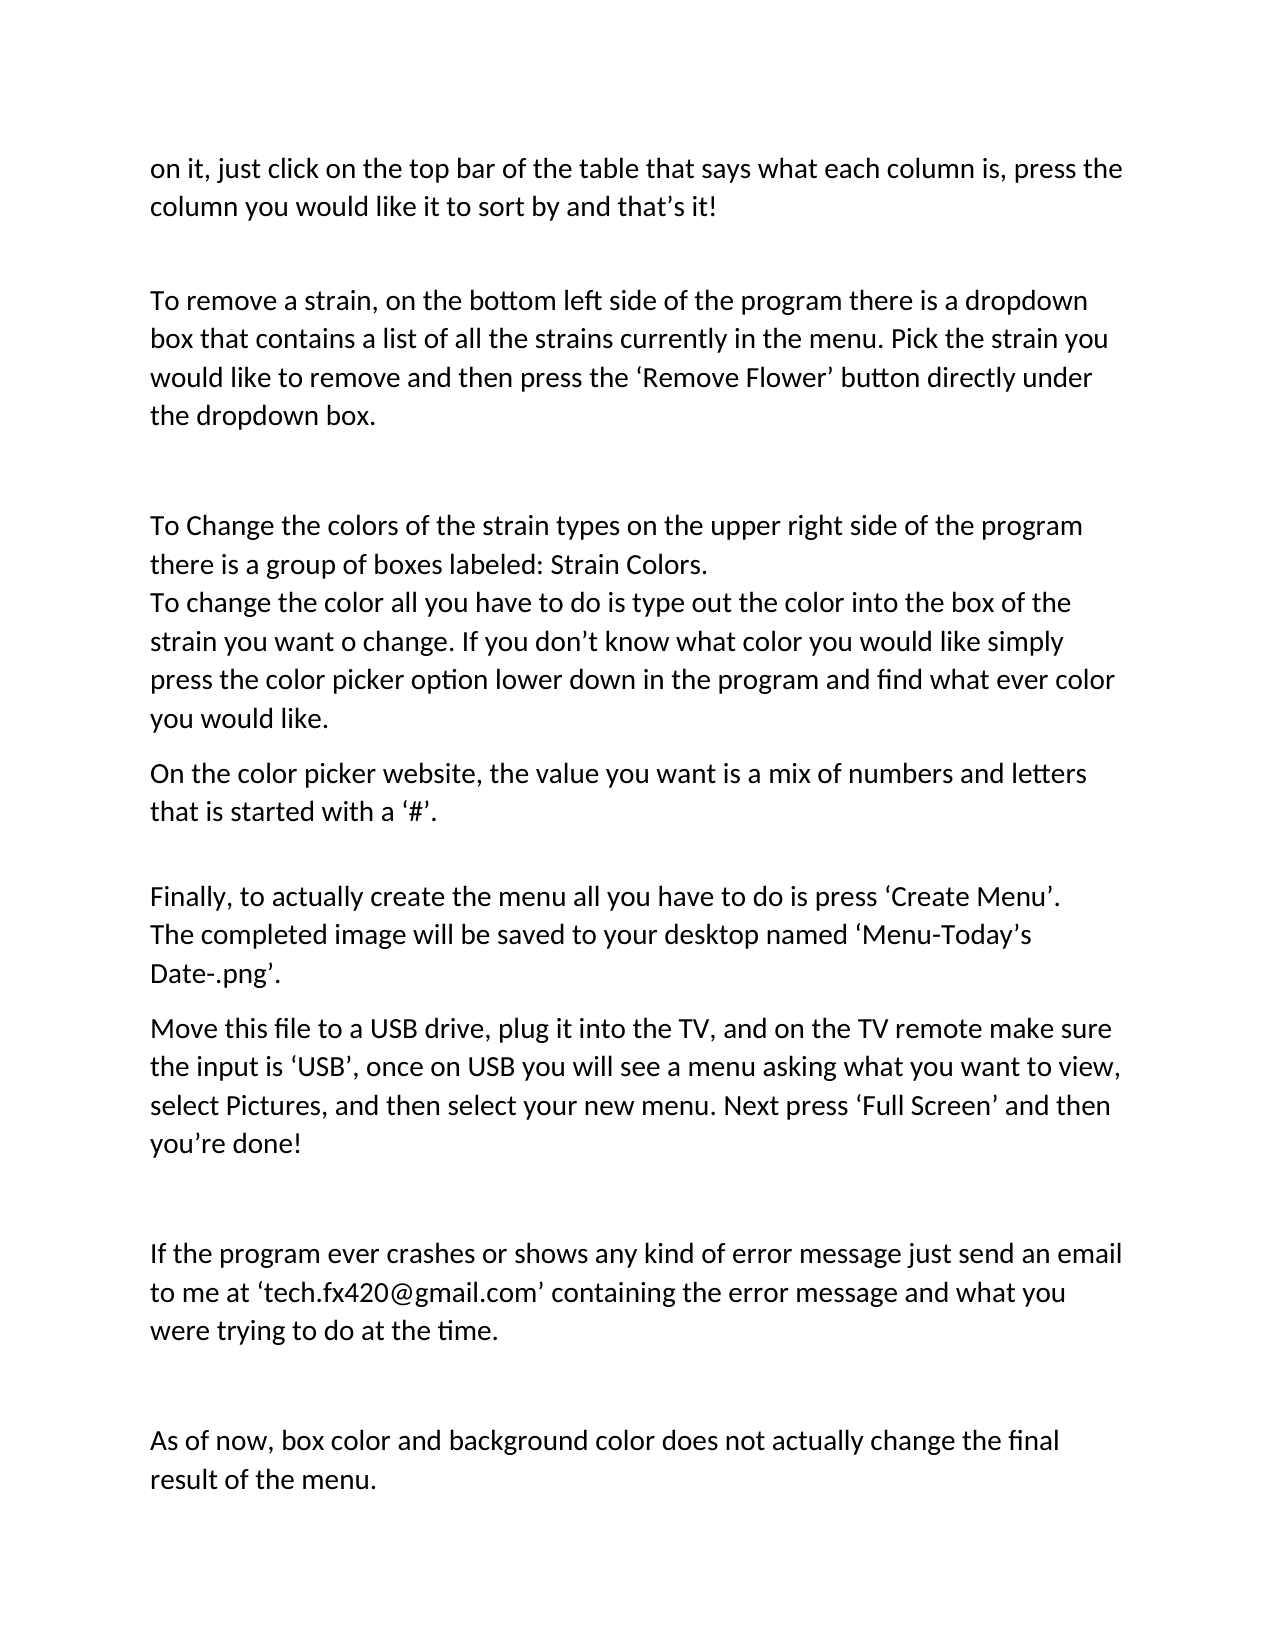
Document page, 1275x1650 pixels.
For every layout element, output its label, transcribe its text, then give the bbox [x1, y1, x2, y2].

text If the program ever crashes or shows any kind of error message just send an email to me at ‘tech.fx420@gmail.com’ containing the error message and what you were trying to do at the time. [150, 1235, 1125, 1348]
text Move this file to a USB drive, plug it into the TV, and on the TV remote make sure the input is ‘USB’, once on USB you will see a menu asking what you want to view, select Pictures, and then select your new menu. Next press ‘Full Screen’ and then you’re done! [150, 1010, 1125, 1161]
text To remove a strain, on the bottom left side of the program there is a dropdown box that contains a list of all the strains currently in the menu. Pick the strain you would like to remove and then press the ‘Remove Flower’ button directly under the dropdown box. [150, 243, 1125, 433]
text As of now, box color and background color does not actually change the final result of the menu. [150, 1422, 1125, 1497]
text To Change the colors of the strain types on the upper right side of the program there is a group of boxes labeled: Strain Colors. To change the color all you have to do is type out the color into the box of the strain you want o change. If you don’t know what color you would like simply press the color picker option lower down in the program and find what ever color you would like. [150, 507, 1125, 735]
text Finally, to actually create the menu all you have to do is press ‘Create Menu’. The completed image will be saved to your desktop named ‘Menu-Today’s Date-.png’. [150, 878, 1125, 990]
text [150, 150, 1125, 224]
text On the color picker website, the value you want is a mix of numbers and letters that is started with a ‘#’. [150, 755, 1125, 859]
